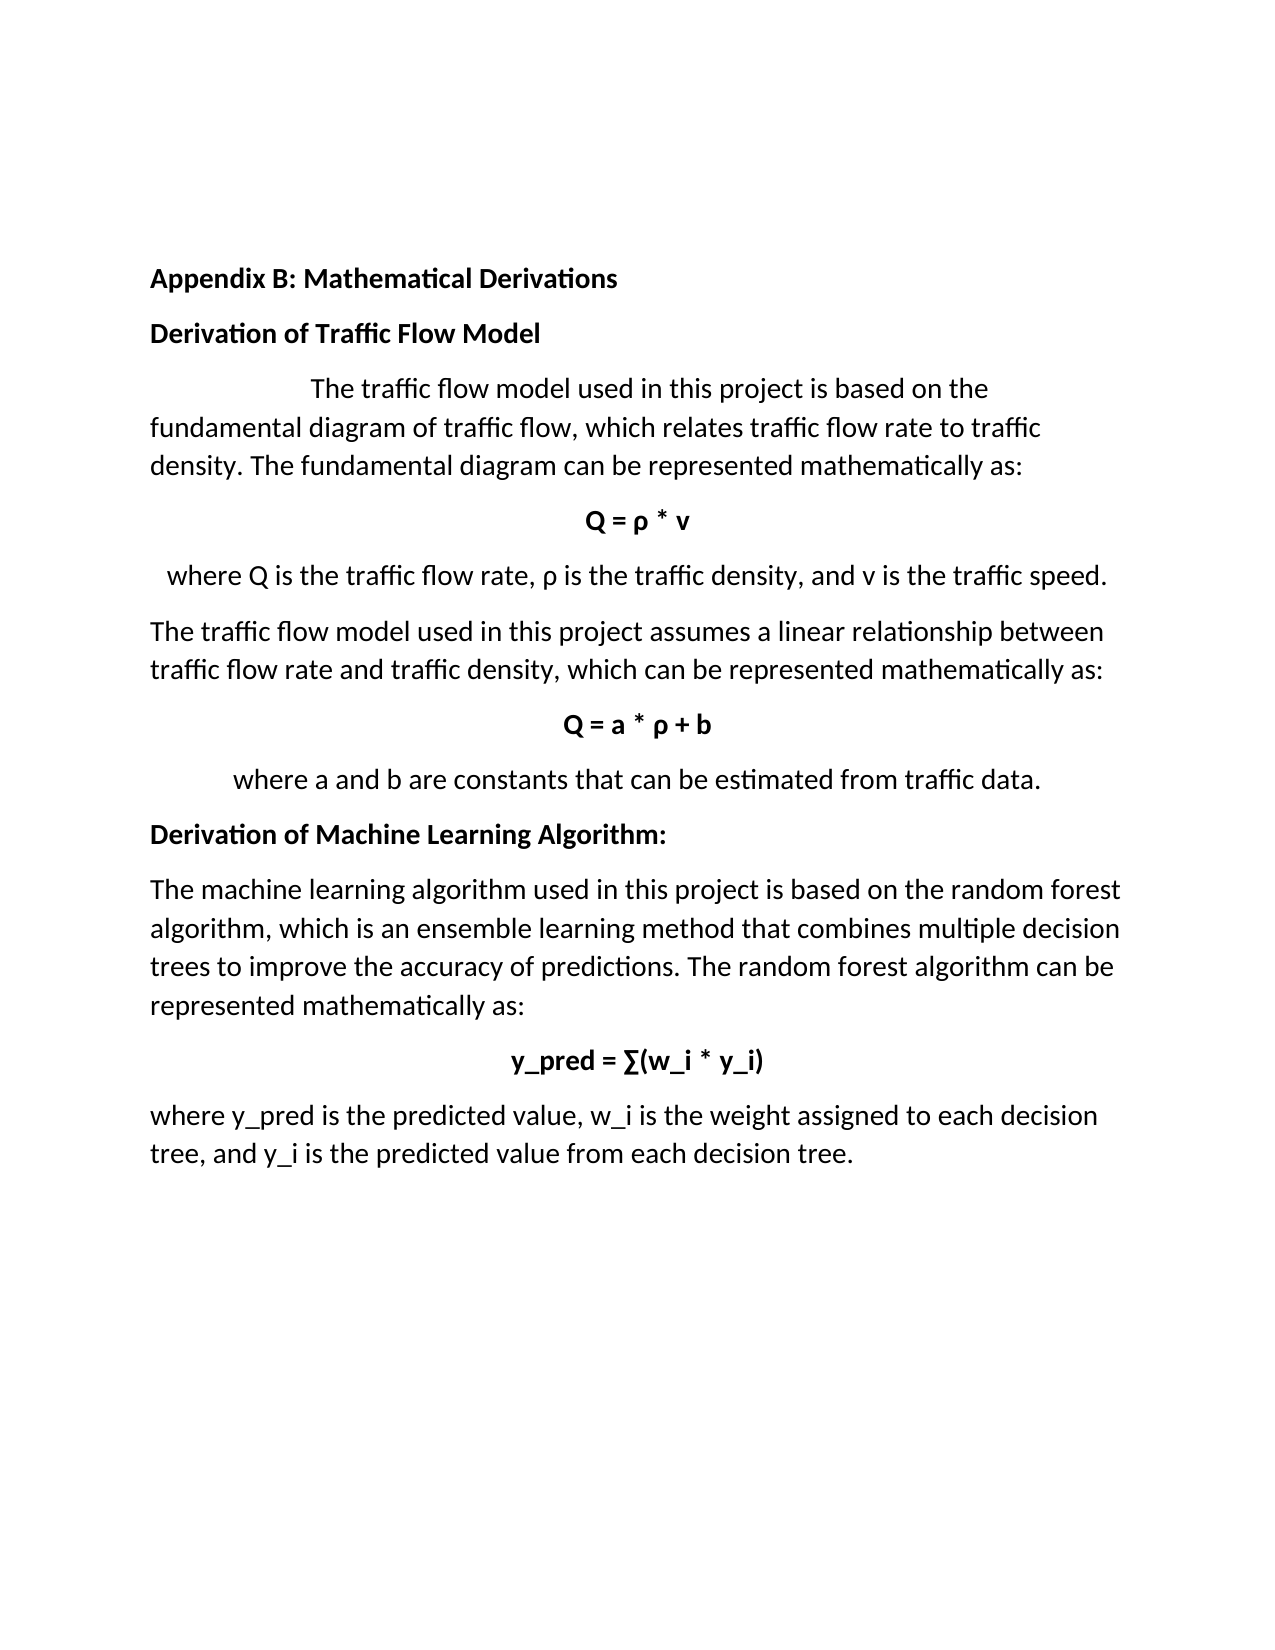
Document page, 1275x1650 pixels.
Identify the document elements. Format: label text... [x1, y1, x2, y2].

text where a and b are constants that can be estimated from traffic data. [150, 761, 1125, 797]
text Derivation of Traffic Flow Model [150, 315, 1125, 351]
text The traffic flow model used in this project is based on the fundamental diagram of traffic flow, which relates traffic flow rate to traffic density. The fundamental diagram can be represented mathematically as: [150, 370, 1125, 483]
text where y_pred is the predicted value, w_i is the weight assigned to each decision tree, and y_i is the predicted value from each decision tree. [150, 1097, 1125, 1171]
text Q = a * ρ + b [150, 706, 1125, 742]
text The machine learning algorithm used in this project is based on the random forest algorithm, which is an ensemble learning method that combines multiple decision trees to improve the accuracy of predictions. The random forest algorithm can be represented mathematically as: [150, 871, 1125, 1022]
text Appendix B: Mathematical Derivations [150, 260, 1125, 296]
text y_pred = ∑(w_i * y_i) [150, 1042, 1125, 1077]
text where Q is the traffic flow rate, ρ is the traffic density, and v is the traffic speed. [150, 557, 1125, 593]
text Q = ρ * v [150, 502, 1125, 538]
text The traffic flow model used in this project assumes a linear relationship between traffic flow rate and traffic density, which can be represented mathematically as: [150, 613, 1125, 687]
text Derivation of Machine Learning Algorithm: [150, 816, 1125, 852]
